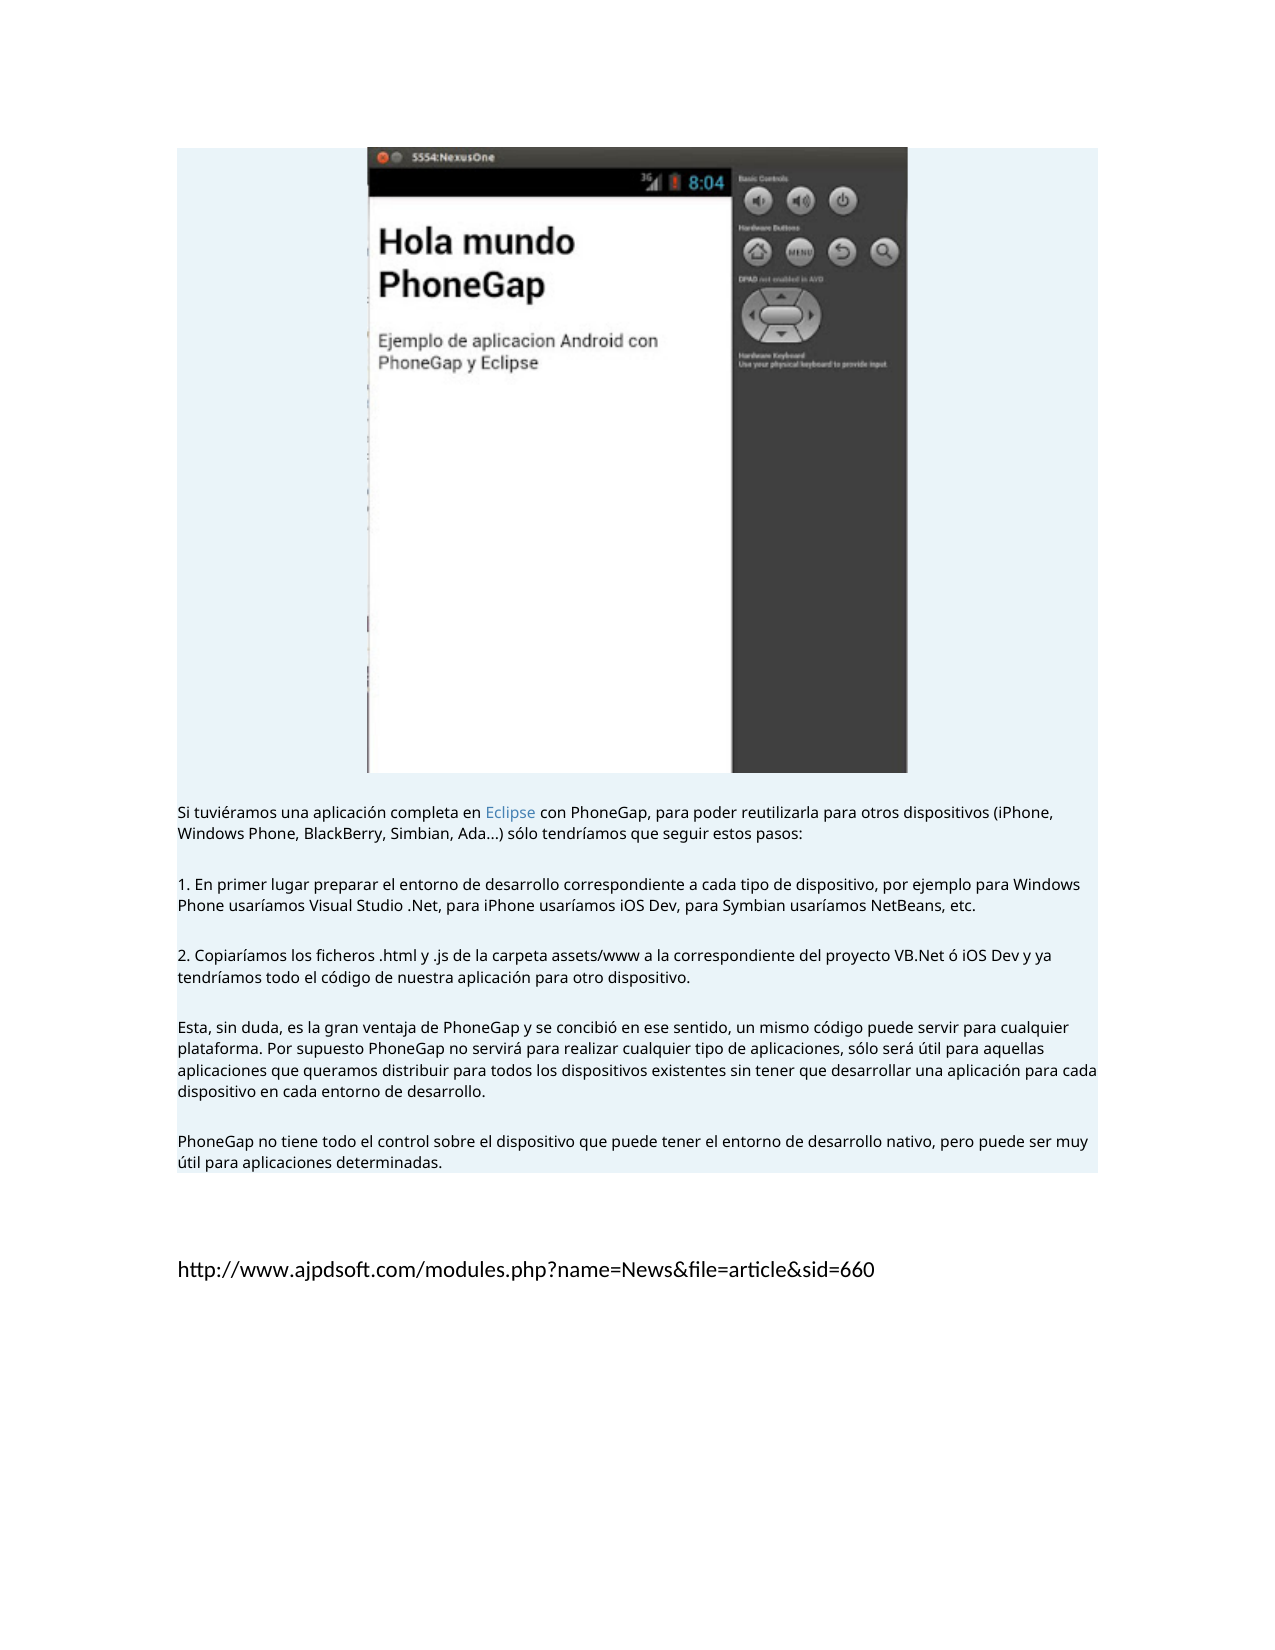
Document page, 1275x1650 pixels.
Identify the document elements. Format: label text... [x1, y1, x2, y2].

text PhoneGap no tiene todo el control sobre el dispositivo que puede tener el entorno de desarrollo nativo, pero puede ser muy útil para aplicaciones determinadas. [177, 1131, 1098, 1173]
text 2. Copiaríamos los ficheros .html y .js de la carpeta assets/www a la correspondiente del proyecto VB.Net ó iOS Dev y ya tendríamos todo el código de nuestra aplicación para otro dispositivo. [177, 945, 1098, 988]
text Esta, sin duda, es la gran ventaja de PhoneGap y se concibió en ese sentido, un mismo código puede servir para cualquier plataforma. Por supuesto PhoneGap no servirá para realizar cualquier tipo de aplicaciones, sólo será útil para aquellas aplicaciones que queramos distribuir para todos los dispositivos existentes sin tener que desarrollar una aplicación para cada dispositivo en cada entorno de desarrollo. [177, 1017, 1098, 1102]
text Si tuviéramos una aplicación completa en Eclipse con PhoneGap, para poder reutilizarla para otros dispositivos (iPhone, Windows Phone, BlackBerry, Simbian, Ada...) sólo tendríamos que seguir estos pasos: [177, 802, 1098, 844]
text 1. En primer lugar preparar el entorno de desarrollo correspondiente a cada tipo de dispositivo, por ejemplo para Windows Phone usaríamos Visual Studio .Net, para iPhone usaríamos iOS Dev, para Symbian usaríamos NetBeans, etc. [177, 873, 1098, 916]
text http://www.ajpdsoft.com/modules.php?name=News&file=article&sid=660 [177, 1256, 1098, 1284]
picture [367, 147, 908, 773]
